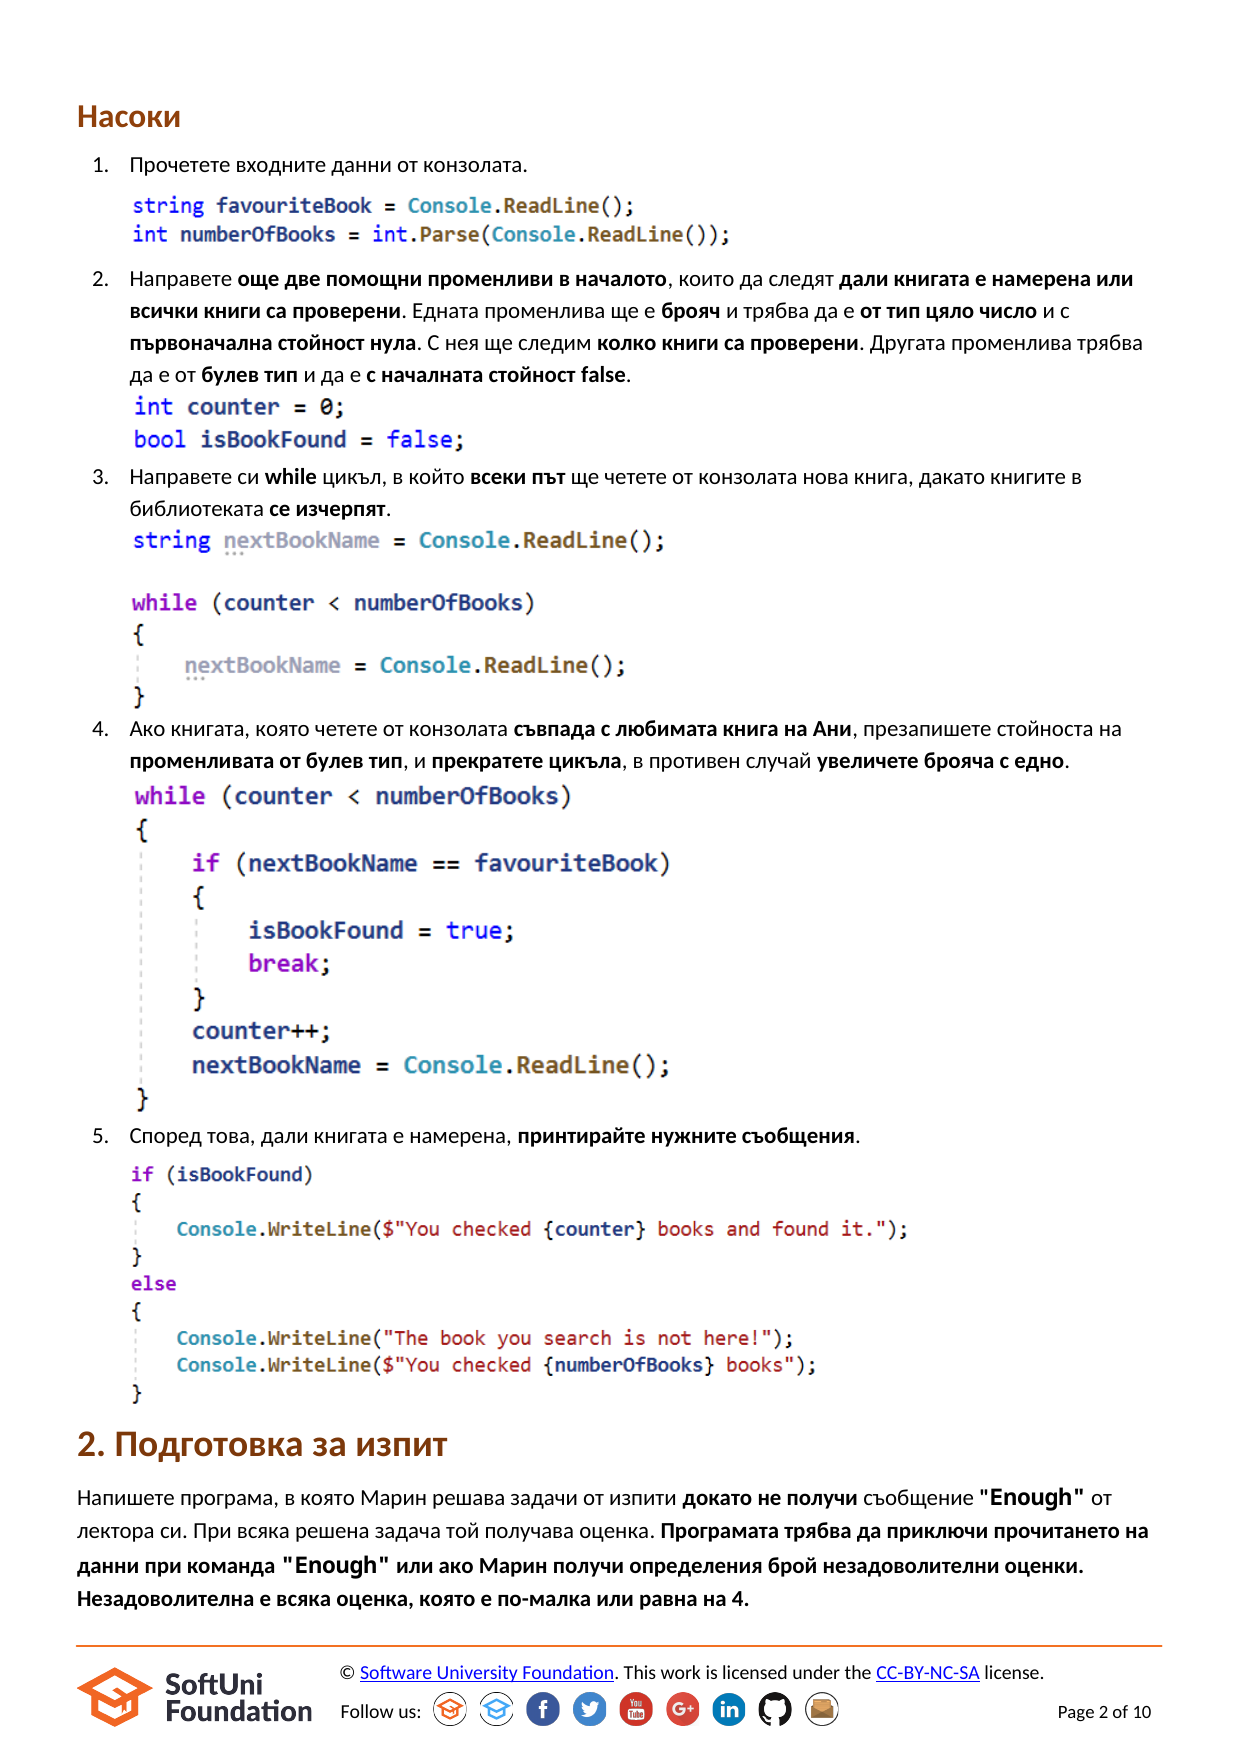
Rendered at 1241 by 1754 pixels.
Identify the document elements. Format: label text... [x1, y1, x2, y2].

picture [758, 1692, 792, 1726]
subtitle Подготовка за изпит [77, 1419, 1163, 1465]
picture [480, 1692, 513, 1726]
picture [129, 1161, 913, 1407]
picture [129, 191, 733, 252]
picture [666, 1692, 700, 1726]
text Напишете програма, в която Марин решава задачи от изпити докато не получи съобщение "Enough" от лектора си. При всяка решена задача той получава оценка. Програмата трябва да приключи прочитането на данни при команда "Enough" или ако Марин получи определения брой незадоволителни оценки. Незадоволителна е всяка оценка, която е по-малка или равна на 4. [77, 1481, 1163, 1612]
picture [736, 1716, 746, 1726]
picture [727, 1707, 738, 1717]
picture [573, 1692, 607, 1726]
picture [805, 1692, 839, 1726]
picture [712, 1693, 722, 1703]
picture [433, 1692, 467, 1726]
list Според това, дали книгата е намерена, принтирайте нужните съобщения. [92, 1121, 1163, 1149]
subtitle Насоки [77, 95, 1163, 136]
picture [736, 1693, 746, 1703]
picture [76, 1667, 312, 1727]
list Направете си while цикъл, в който всеки път ще четете от конзолата нова книга, дакато книгите в библиотеката се изчерпят. [92, 462, 1163, 523]
list Ако книгата, която четете от конзолата съвпада с любимата книга на Ани, презапишете стойноста на променливата от булев тип, и прекратете цикъла, в противен случай увеличете брояча с едно. [92, 714, 1163, 774]
list Направете още две помощни променливи в началото, които да следят дали книгата е намерена или всички книги са проверени. Едната променлива ще е брояч и трябва да е от тип цяло число и с първоначална стойност нула. С нея ще следим колко книги са проверени. Другата променлива трябва да е от булев тип и да е с началната стойност false. [92, 264, 1163, 388]
picture [129, 778, 676, 1117]
picture [129, 526, 670, 711]
picture [526, 1692, 560, 1726]
picture [619, 1692, 653, 1726]
picture [712, 1716, 722, 1726]
list Прочетете входните данни от конзолата. [92, 151, 1163, 178]
picture [129, 392, 468, 459]
